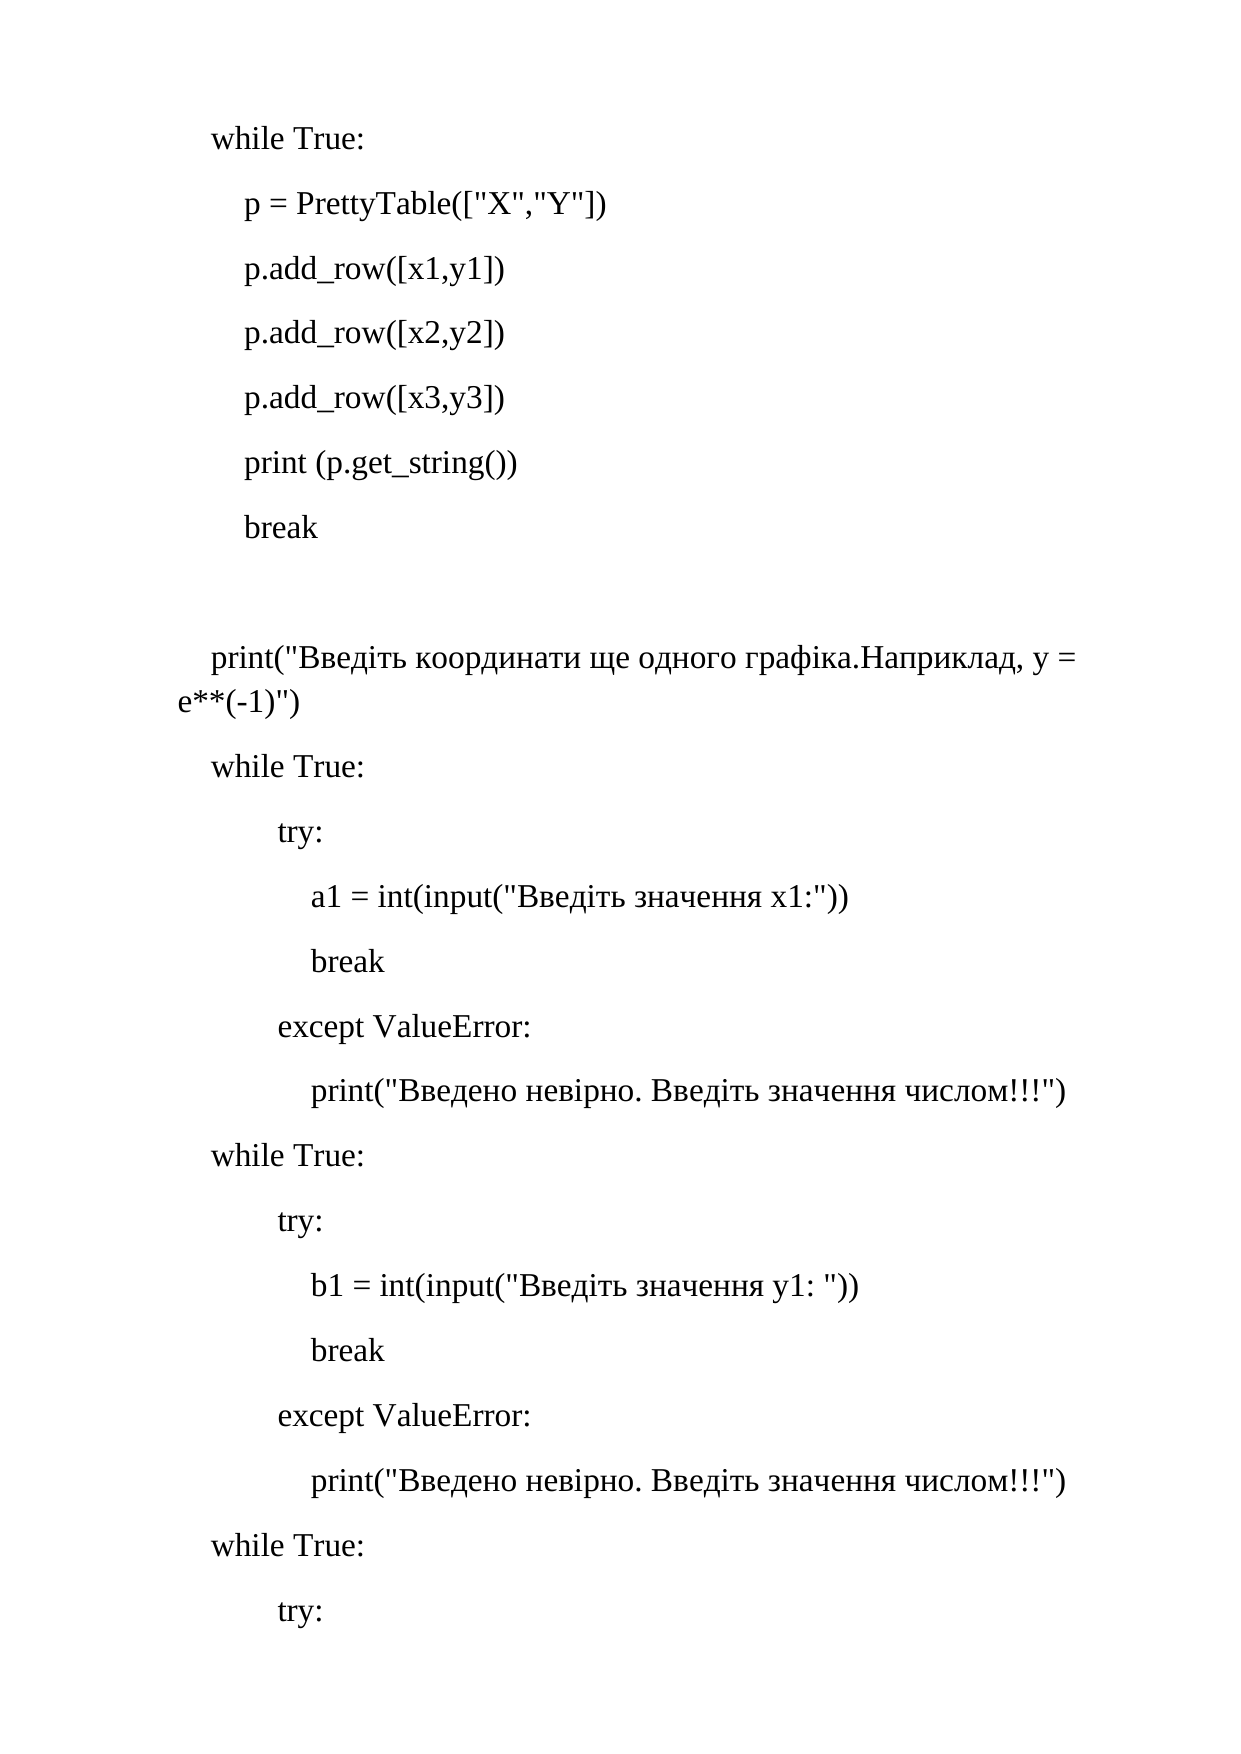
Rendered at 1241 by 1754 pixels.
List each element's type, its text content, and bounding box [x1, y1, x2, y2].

text try: [177, 811, 1152, 849]
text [177, 1460, 1152, 1498]
text print("Введіть координати ще одного графіка.Наприклад, y = e**(-1)") [177, 637, 1152, 720]
text break [177, 507, 1152, 546]
text while True: [177, 1525, 1152, 1563]
text b1 = int(input("Введіть значення y1: ")) [177, 1265, 1152, 1304]
text while True: [177, 746, 1152, 784]
text try: [177, 1590, 1152, 1628]
text while True: [177, 118, 1152, 156]
text while True: [177, 1136, 1152, 1174]
text except ValueError: [177, 1395, 1152, 1433]
text p.add_row([x2,y2]) [177, 313, 1152, 351]
text except ValueError: [177, 1006, 1152, 1044]
text print("Введено невірно. Введіть значення числом!!!") [177, 1071, 1152, 1109]
text break [177, 941, 1152, 979]
text a1 = int(input("Введіть значення x1:")) [177, 876, 1152, 914]
text p.add_row([x3,y3]) [177, 378, 1152, 416]
text p = PrettyTable(["X","Y"]) [177, 183, 1152, 221]
text print (p.get_string()) [177, 443, 1152, 481]
text p.add_row([x1,y1]) [177, 248, 1152, 286]
text break [177, 1330, 1152, 1369]
text try: [177, 1201, 1152, 1239]
